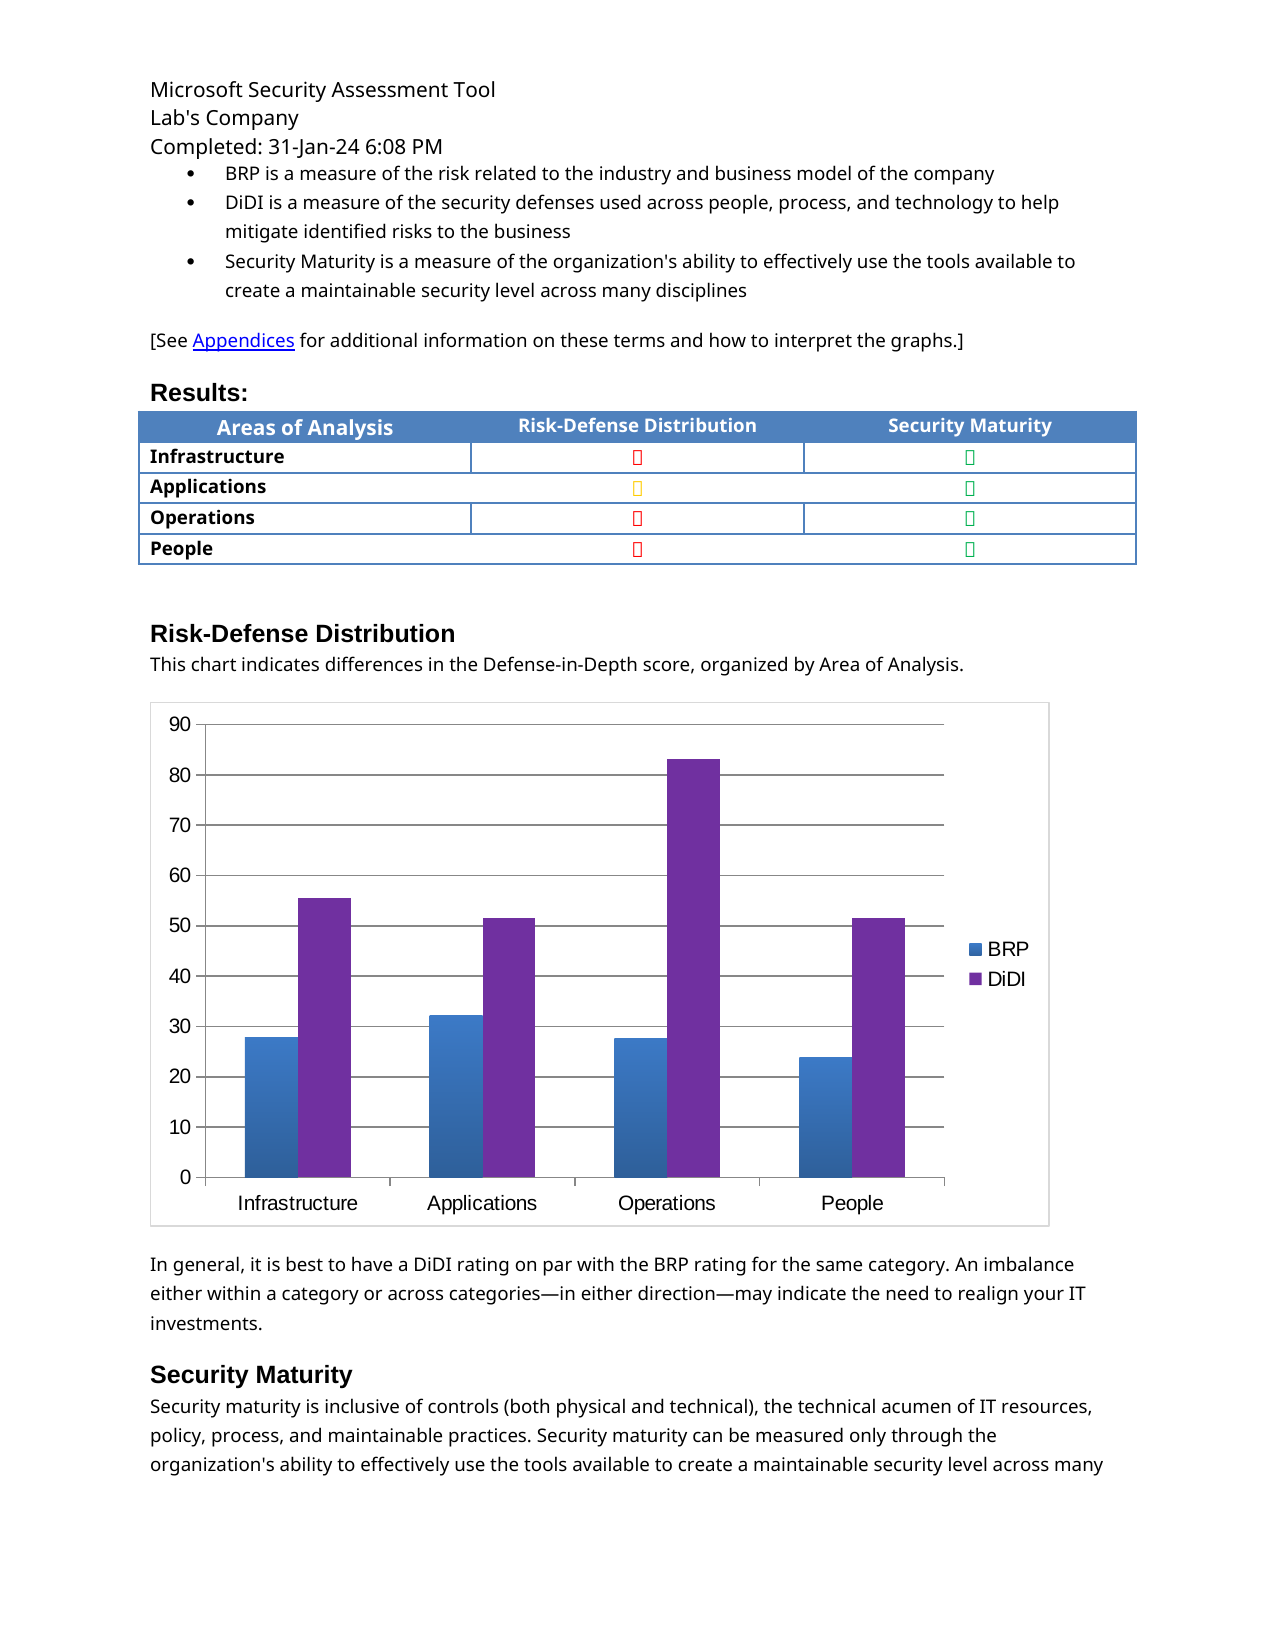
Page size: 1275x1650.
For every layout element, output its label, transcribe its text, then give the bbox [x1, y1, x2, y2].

table_cell  [472, 443, 803, 472]
table_header Risk-Defense Distribution [471, 413, 804, 441]
list BRP is a measure of the risk related to the industry and business model of the company [187, 160, 1125, 186]
table_cell  [472, 504, 803, 533]
subtitle Security Maturity [150, 1360, 1125, 1389]
table_cell  [805, 443, 1135, 472]
table_cell Operations [140, 504, 470, 533]
text In general, it is best to have a DiDI rating on par with the BRP rating for the same category. An imbalance either within a category or across categories—in either direction—may indicate the need to realign your IT investments. [150, 1251, 1125, 1335]
table_cell  [471, 474, 804, 502]
table_cell  [471, 535, 804, 563]
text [150, 1393, 1125, 1477]
text [See Appendices for additional information on these terms and how to interpret the graphs.] [150, 327, 1125, 353]
list DiDI is a measure of the security defenses used across people, process, and technology to help mitigate identified risks to the business [187, 189, 1125, 244]
text This chart indicates differences in the Defense-in-Depth score, organized by Area of Analysis. [150, 652, 1125, 677]
subtitle Risk-Defense Distribution [150, 619, 1125, 647]
table_cell People [140, 535, 471, 563]
table_cell  [804, 535, 1135, 563]
table_cell  [805, 504, 1135, 533]
subtitle Results: [150, 378, 1125, 406]
table_header Security Maturity [804, 413, 1135, 441]
table_header Areas of Analysis [140, 413, 471, 441]
table_cell Infrastructure [140, 443, 470, 472]
table_cell Applications [140, 474, 471, 502]
list Security Maturity is a measure of the organization's ability to effectively use the tools available to create a maintainable security level across many disciplines [187, 248, 1125, 303]
table_cell  [804, 474, 1135, 502]
